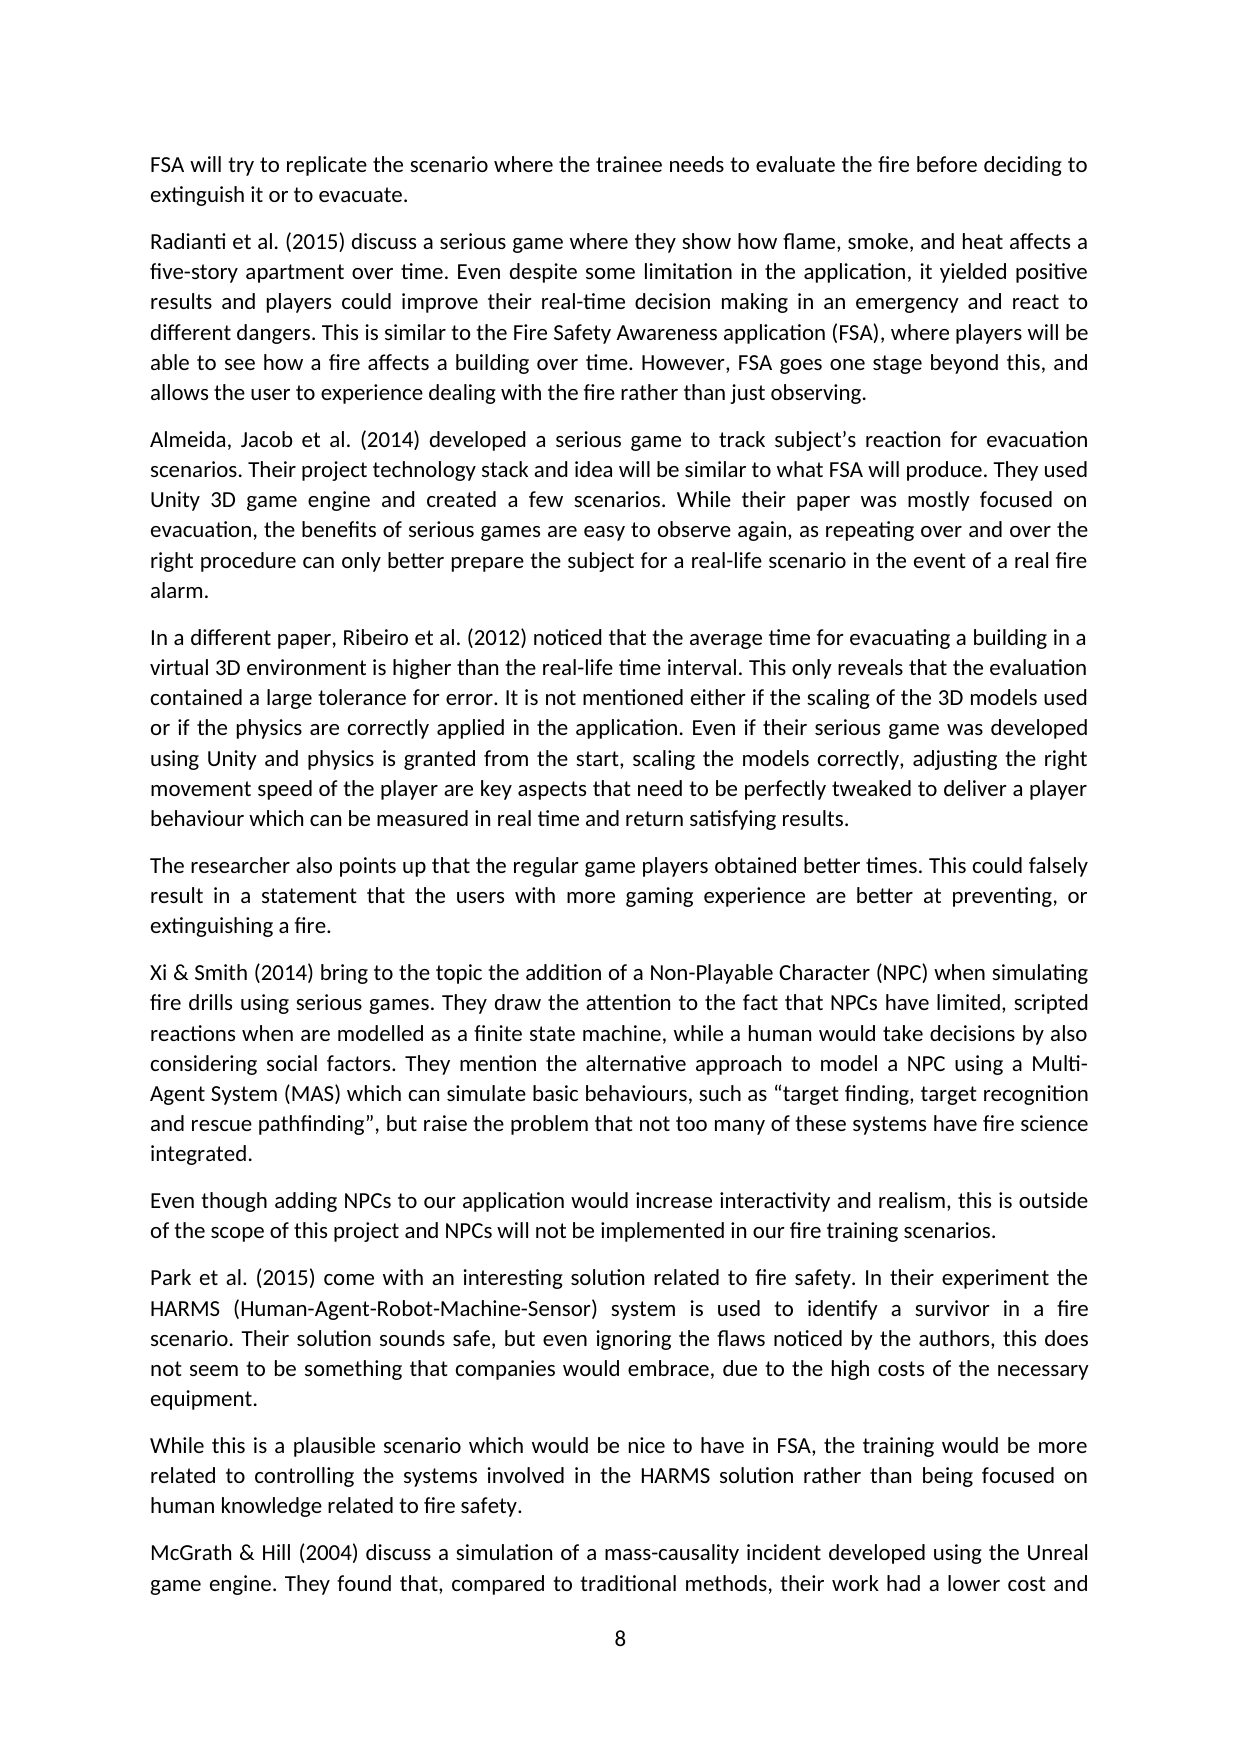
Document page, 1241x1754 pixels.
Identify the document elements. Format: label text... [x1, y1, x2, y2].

text The researcher also points up that the regular game players obtained better times. This could falsely result in a statement that the users with more gaming experience are better at preventing, or extinguishing a fire. [150, 851, 1090, 939]
text In a different paper, Ribeiro et al. (2012) noticed that the average time for evacuating a building in a virtual 3D environment is higher than the real-life time interval. This only reveals that the evaluation contained a large tolerance for error. It is not mentioned either if the scaling of the 3D models used or if the physics are correctly applied in the application. Even if their serious game was developed using Unity and physics is granted from the start, scaling the models correctly, adjusting the right movement speed of the player are key aspects that need to be perfectly tweaked to deliver a player behaviour which can be measured in real time and return satisfying results. [150, 623, 1090, 832]
text Radianti et al. (2015) discuss a serious game where they show how flame, smoke, and heat affects a five-story apartment over time. Even despite some limitation in the application, it yielded positive results and players could improve their real-time decision making in an emergency and react to different dangers. This is similar to the Fire Safety Awareness application (FSA), where players will be able to see how a fire affects a building over time. However, FSA goes one stage beyond this, and allows the user to experience dealing with the fire rather than just observing. [150, 227, 1090, 406]
text Park et al. (2015) come with an interesting solution related to fire safety. In their experiment the HARMS (Human-Agent-Robot-Machine-Sensor) system is used to identify a survivor in a fire scenario. Their solution sounds safe, but even ignoring the flaws noticed by the authors, this does not seem to be something that companies would embrace, due to the high costs of the necessary equipment. [150, 1263, 1090, 1412]
text Almeida, Jacob et al. (2014) developed a serious game to track subject’s reaction for evacuation scenarios. Their project technology stack and idea will be similar to what FSA will produce. They used Unity 3D game engine and created a few scenarios. While their paper was mostly focused on evacuation, the benefits of serious games are easy to observe again, as repeating over and over the right procedure can only better prepare the subject for a real-life scenario in the event of a real fire alarm. [150, 425, 1090, 604]
text FSA will try to replicate the scenario where the trainee needs to evaluate the fire before deciding to extinguish it or to evacuate. [150, 150, 1090, 208]
text Xi & Smith (2014) bring to the topic the addition of a Non-Playable Character (NPC) when simulating fire drills using serious games. They draw the attention to the fact that NPCs have limited, scripted reactions when are modelled as a finite state machine, while a human would take decisions by also considering social factors. They mention the alternative approach to model a NPC using a Multi-Agent System (MAS) which can simulate basic behaviours, such as “target finding, target recognition and rescue pathfinding”, but raise the problem that not too many of these systems have fire science integrated. [150, 958, 1090, 1168]
text Even though adding NPCs to our application would increase interactivity and realism, this is outside of the scope of this project and NPCs will not be implemented in our fire training scenarios. [150, 1186, 1090, 1245]
text While this is a plausible scenario which would be nice to have in FSA, the training would be more related to controlling the systems involved in the HARMS solution rather than being focused on human knowledge related to fire safety. [150, 1431, 1090, 1520]
